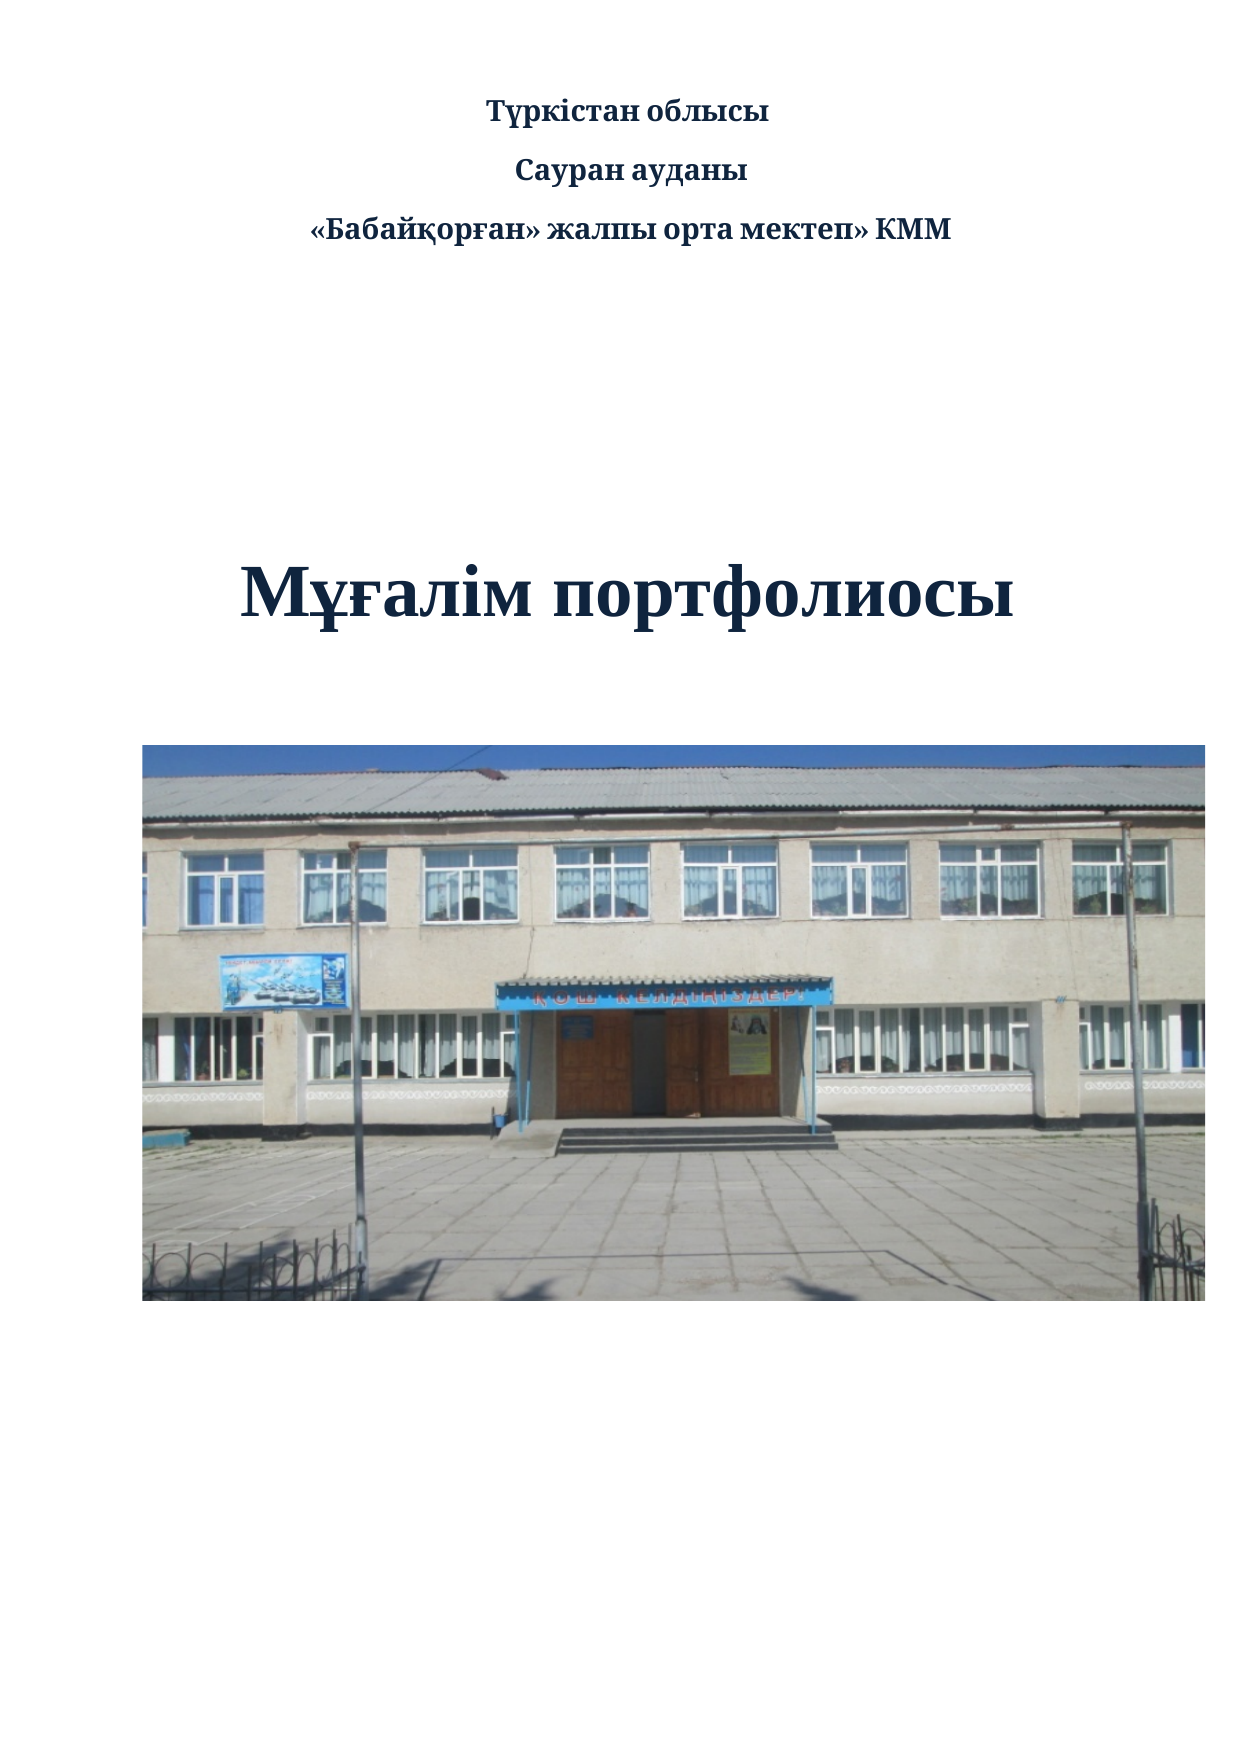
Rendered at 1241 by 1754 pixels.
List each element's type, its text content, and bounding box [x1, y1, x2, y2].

subtitle Сауран ауданы [89, 154, 1167, 188]
subtitle Түркістан облысы [89, 95, 1167, 128]
picture [142, 745, 1206, 1301]
subtitle «Бабайқорған» жалпы орта мектеп» КММ [89, 213, 1167, 247]
subtitle Мұғалім портфолиосы [89, 546, 1167, 632]
